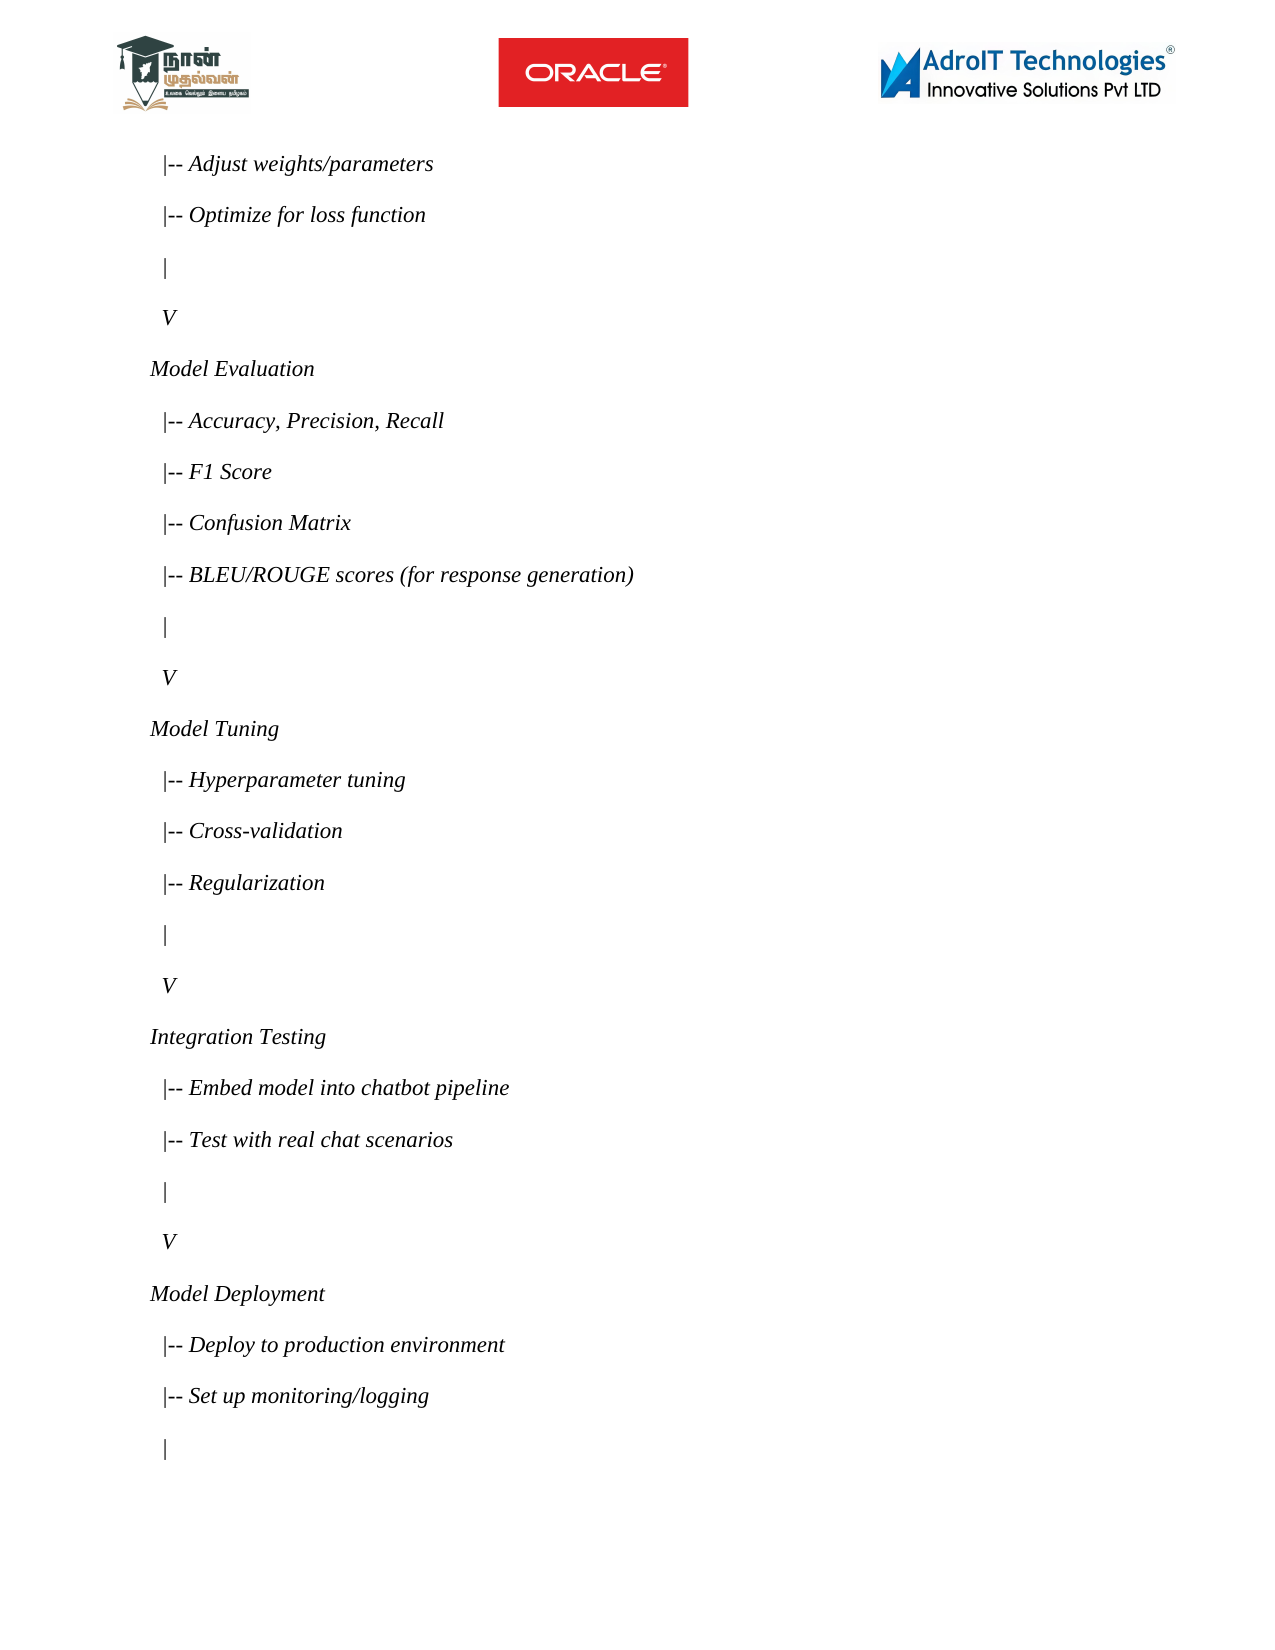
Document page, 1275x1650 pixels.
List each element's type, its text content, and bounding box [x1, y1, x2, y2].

text |-- Hyperparameter tuning [150, 766, 1125, 793]
text |-- F1 Score [150, 458, 1125, 484]
text V [150, 304, 1125, 330]
text |-- Accuracy, Precision, Recall [150, 407, 1125, 433]
text |-- Confusion Matrix [150, 509, 1125, 536]
text V [150, 1228, 1125, 1255]
text |-- Embed model into chatbot pipeline [150, 1074, 1125, 1101]
text V [150, 972, 1125, 998]
text Integration Testing [150, 1023, 1125, 1049]
text Model Deployment [150, 1280, 1125, 1306]
text |-- BLEU/ROUGE scores (for response generation) [150, 561, 1125, 587]
text | [150, 920, 1125, 947]
text |-- Test with real chat scenarios [150, 1126, 1125, 1152]
picture [112, 32, 251, 114]
text |-- Deploy to production environment [150, 1331, 1125, 1357]
picture [878, 42, 1177, 104]
picture [498, 38, 689, 107]
text |-- Regularization [150, 869, 1125, 895]
text | [150, 253, 1125, 279]
text Model Evaluation [150, 355, 1125, 382]
text |-- Adjust weights/parameters [150, 150, 1125, 176]
text | [150, 1434, 1125, 1460]
text |-- Set up monitoring/logging [150, 1382, 1125, 1409]
text V [150, 663, 1125, 690]
text |-- Cross-validation [150, 818, 1125, 844]
text | [150, 1177, 1125, 1203]
text |-- Optimize for loss function [150, 201, 1125, 228]
text | [150, 612, 1125, 638]
text Model Tuning [150, 715, 1125, 741]
